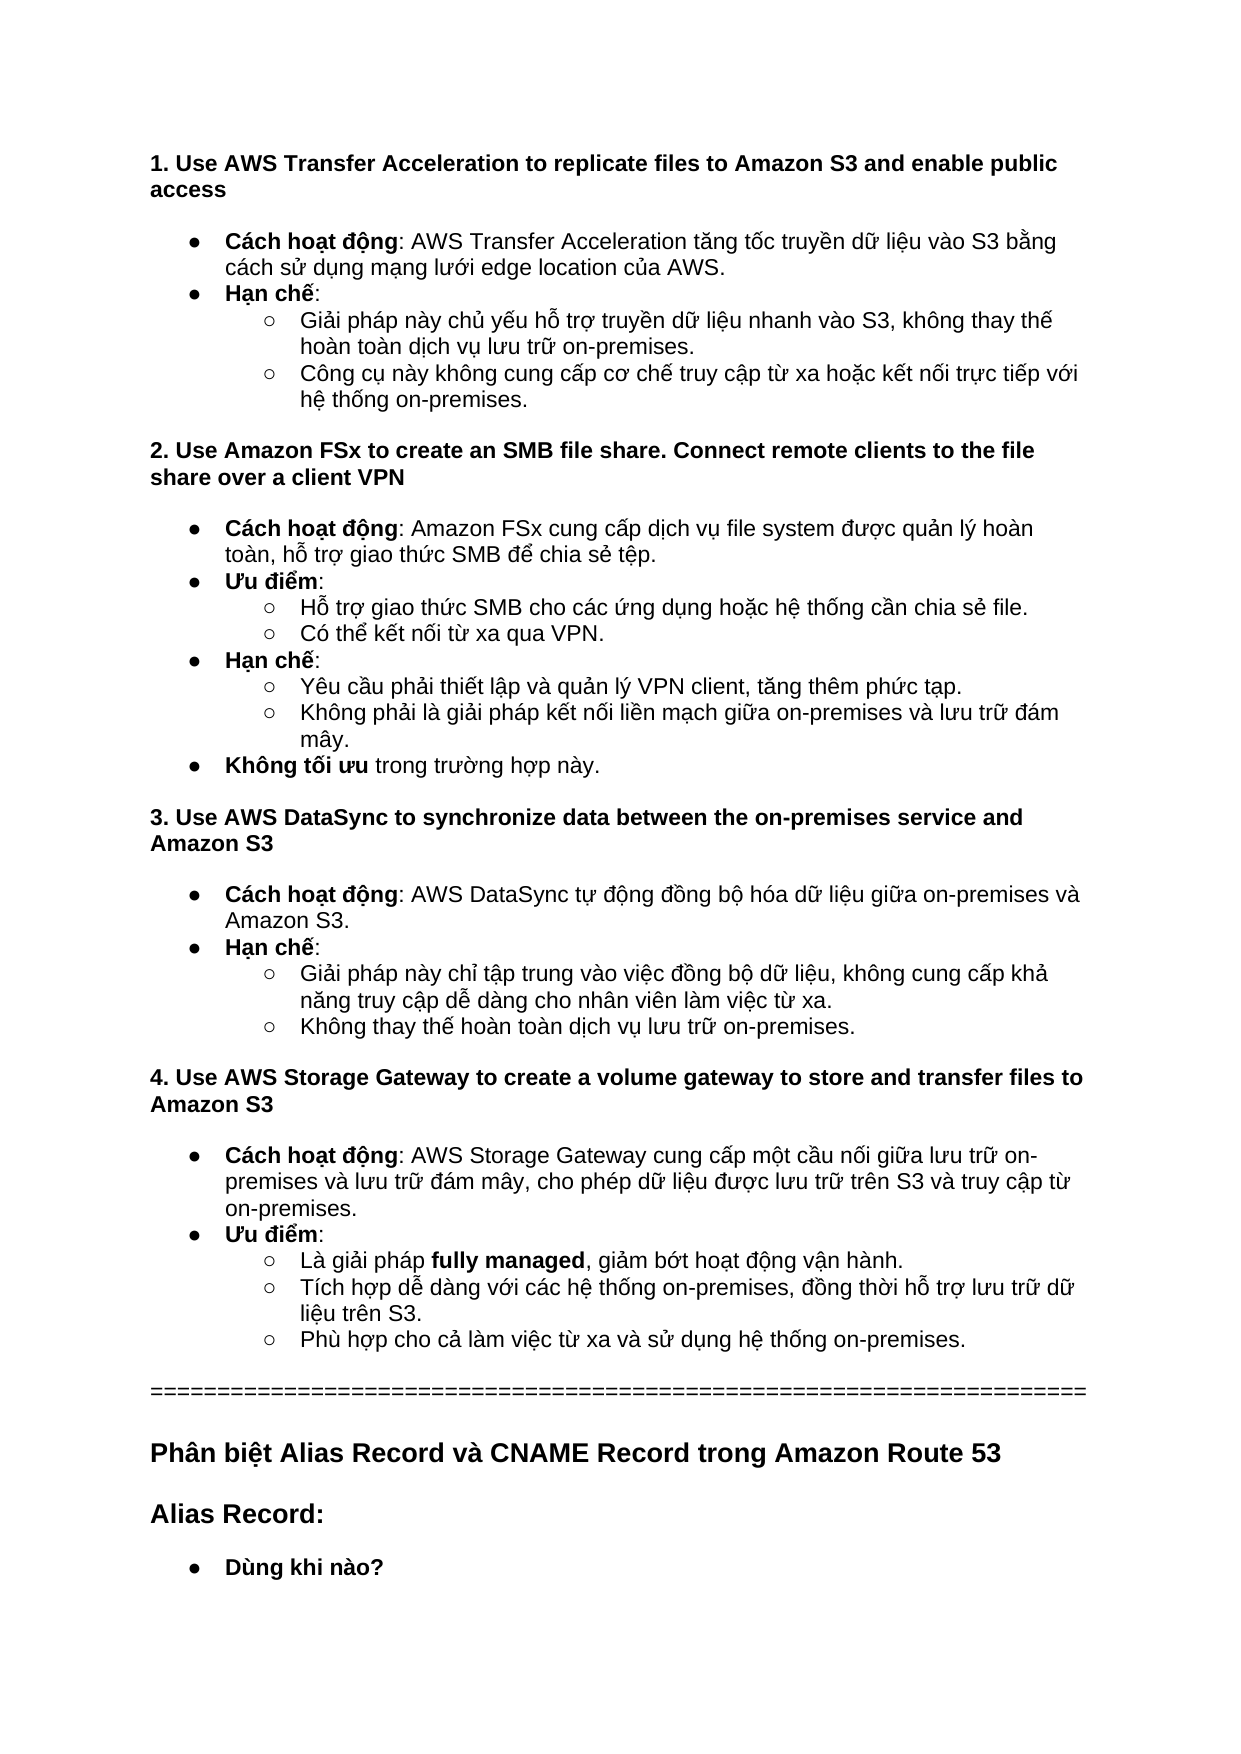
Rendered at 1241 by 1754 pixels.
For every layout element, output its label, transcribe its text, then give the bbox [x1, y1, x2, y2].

list Giải pháp này chỉ tập trung vào việc đồng bộ dữ liệu, không cung cấp khả năng truy cập dễ dàng cho nhân viên làm việc từ xa. [262, 960, 1090, 1013]
list Hỗ trợ giao thức SMB cho các ứng dụng hoặc hệ thống cần chia sẻ file. [262, 594, 1090, 620]
list Có thể kết nối từ xa qua VPN. [262, 620, 1090, 647]
list Cách hoạt động: AWS DataSync tự động đồng bộ hóa dữ liệu giữa on-premises và Amazon S3. [187, 881, 1090, 934]
list Ưu điểm: [187, 1221, 1090, 1247]
list Phù hợp cho cả làm việc từ xa và sử dụng hệ thống on-premises. [262, 1326, 1090, 1353]
subtitle 4. Use AWS Storage Gateway to create a volume gateway to store and transfer files to Amazon S3 [150, 1064, 1090, 1117]
list Là giải pháp fully managed, giảm bớt hoạt động vận hành. [262, 1247, 1090, 1274]
list Hạn chế: [187, 280, 1090, 307]
list Cách hoạt động: AWS Transfer Acceleration tăng tốc truyền dữ liệu vào S3 bằng cách sử dụng mạng lưới edge location của AWS. [187, 228, 1090, 280]
subtitle Phân biệt Alias Record và CNAME Record trong Amazon Route 53 [150, 1437, 1090, 1468]
list Cách hoạt động: Amazon FSx cung cấp dịch vụ file system được quản lý hoàn toàn, hỗ trợ giao thức SMB để chia sẻ tệp. [187, 515, 1090, 568]
list Hạn chế: [187, 647, 1090, 673]
text ====================================================================== [150, 1378, 1090, 1404]
subtitle Alias Record: [150, 1498, 1090, 1529]
list Công cụ này không cung cấp cơ chế truy cập từ xa hoặc kết nối trực tiếp với hệ thống on-premises. [262, 359, 1090, 412]
subtitle 3. Use AWS DataSync to synchronize data between the on-premises service and Amazon S3 [150, 803, 1090, 856]
list Dùng khi nào? [187, 1554, 1090, 1580]
list Không tối ưu trong trường hợp này. [187, 752, 1090, 778]
list Không phải là giải pháp kết nối liền mạch giữa on-premises và lưu trữ đám mây. [262, 699, 1090, 752]
list Giải pháp này chủ yếu hỗ trợ truyền dữ liệu nhanh vào S3, không thay thế hoàn toàn dịch vụ lưu trữ on-premises. [262, 307, 1090, 359]
list Yêu cầu phải thiết lập và quản lý VPN client, tăng thêm phức tạp. [262, 673, 1090, 699]
list Cách hoạt động: AWS Storage Gateway cung cấp một cầu nối giữa lưu trữ on-premises và lưu trữ đám mây, cho phép dữ liệu được lưu trữ trên S3 và truy cập từ on-premises. [187, 1142, 1090, 1221]
list Không thay thế hoàn toàn dịch vụ lưu trữ on-premises. [262, 1013, 1090, 1039]
subtitle 1. Use AWS Transfer Acceleration to replicate files to Amazon S3 and enable public access [150, 150, 1090, 203]
list Ưu điểm: [187, 568, 1090, 594]
list Tích hợp dễ dàng với các hệ thống on-premises, đồng thời hỗ trợ lưu trữ dữ liệu trên S3. [262, 1274, 1090, 1326]
subtitle 2. Use Amazon FSx to create an SMB file share. Connect remote clients to the file share over a client VPN [150, 437, 1090, 490]
list Hạn chế: [187, 934, 1090, 960]
